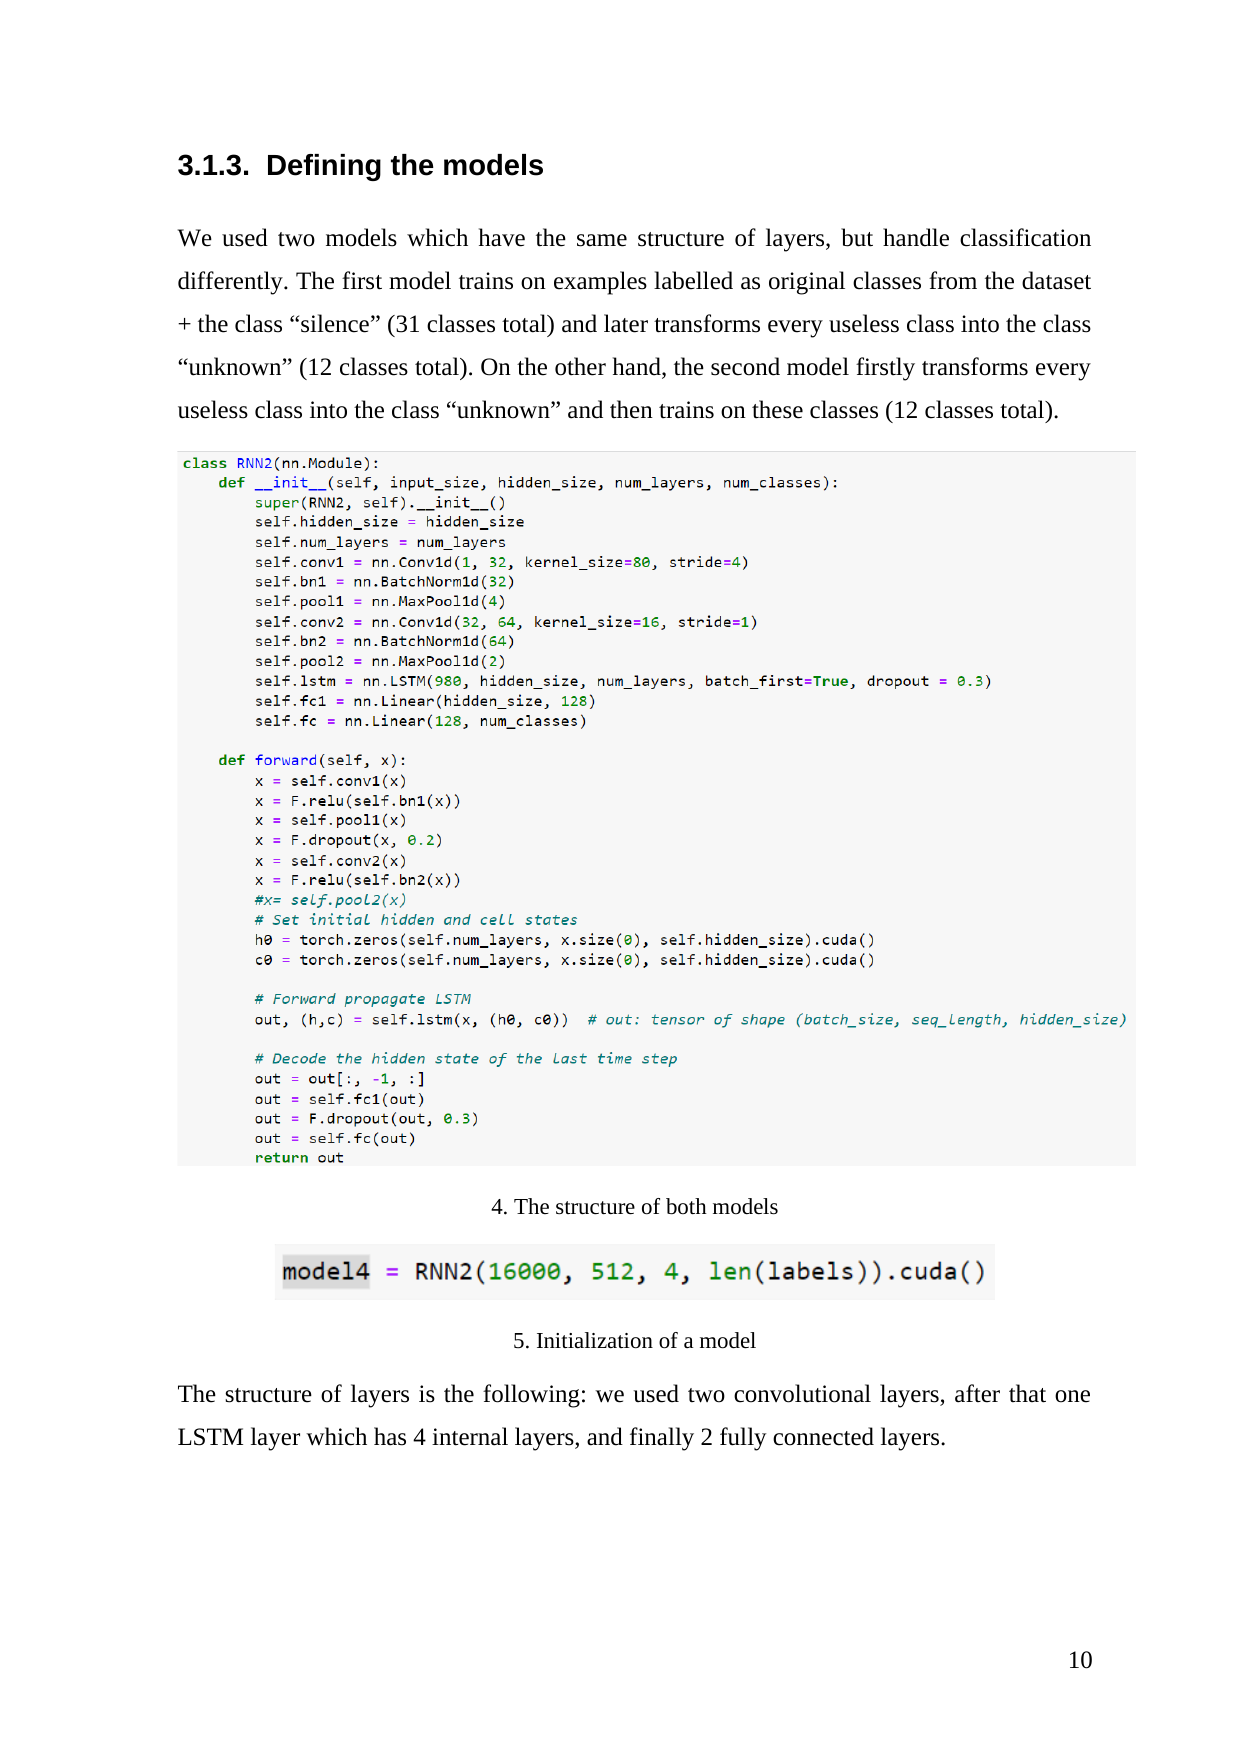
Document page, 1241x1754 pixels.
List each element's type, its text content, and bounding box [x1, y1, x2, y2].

picture [274, 1244, 995, 1300]
text We used two models which have the same structure of layers, but handle classification differently. The first model trains on examples labelled as original classes from the dataset + the class “silence” (31 classes total) and later transforms every useless class into the class “unknown” (12 classes total). On the other hand, the second model firstly transforms every useless class into the class “unknown” and then trains on these classes (12 classes total). [177, 223, 1092, 424]
text 4. The structure of both models [177, 1193, 1092, 1219]
text 5. Initialization of a model [177, 1327, 1092, 1353]
text The structure of layers is the following: we used two convolutional layers, after that one LSTM layer which has 4 internal layers, and finally 2 fully connected layers. [177, 1379, 1092, 1451]
picture [177, 451, 1136, 1166]
subtitle Defining the models [177, 148, 1092, 181]
